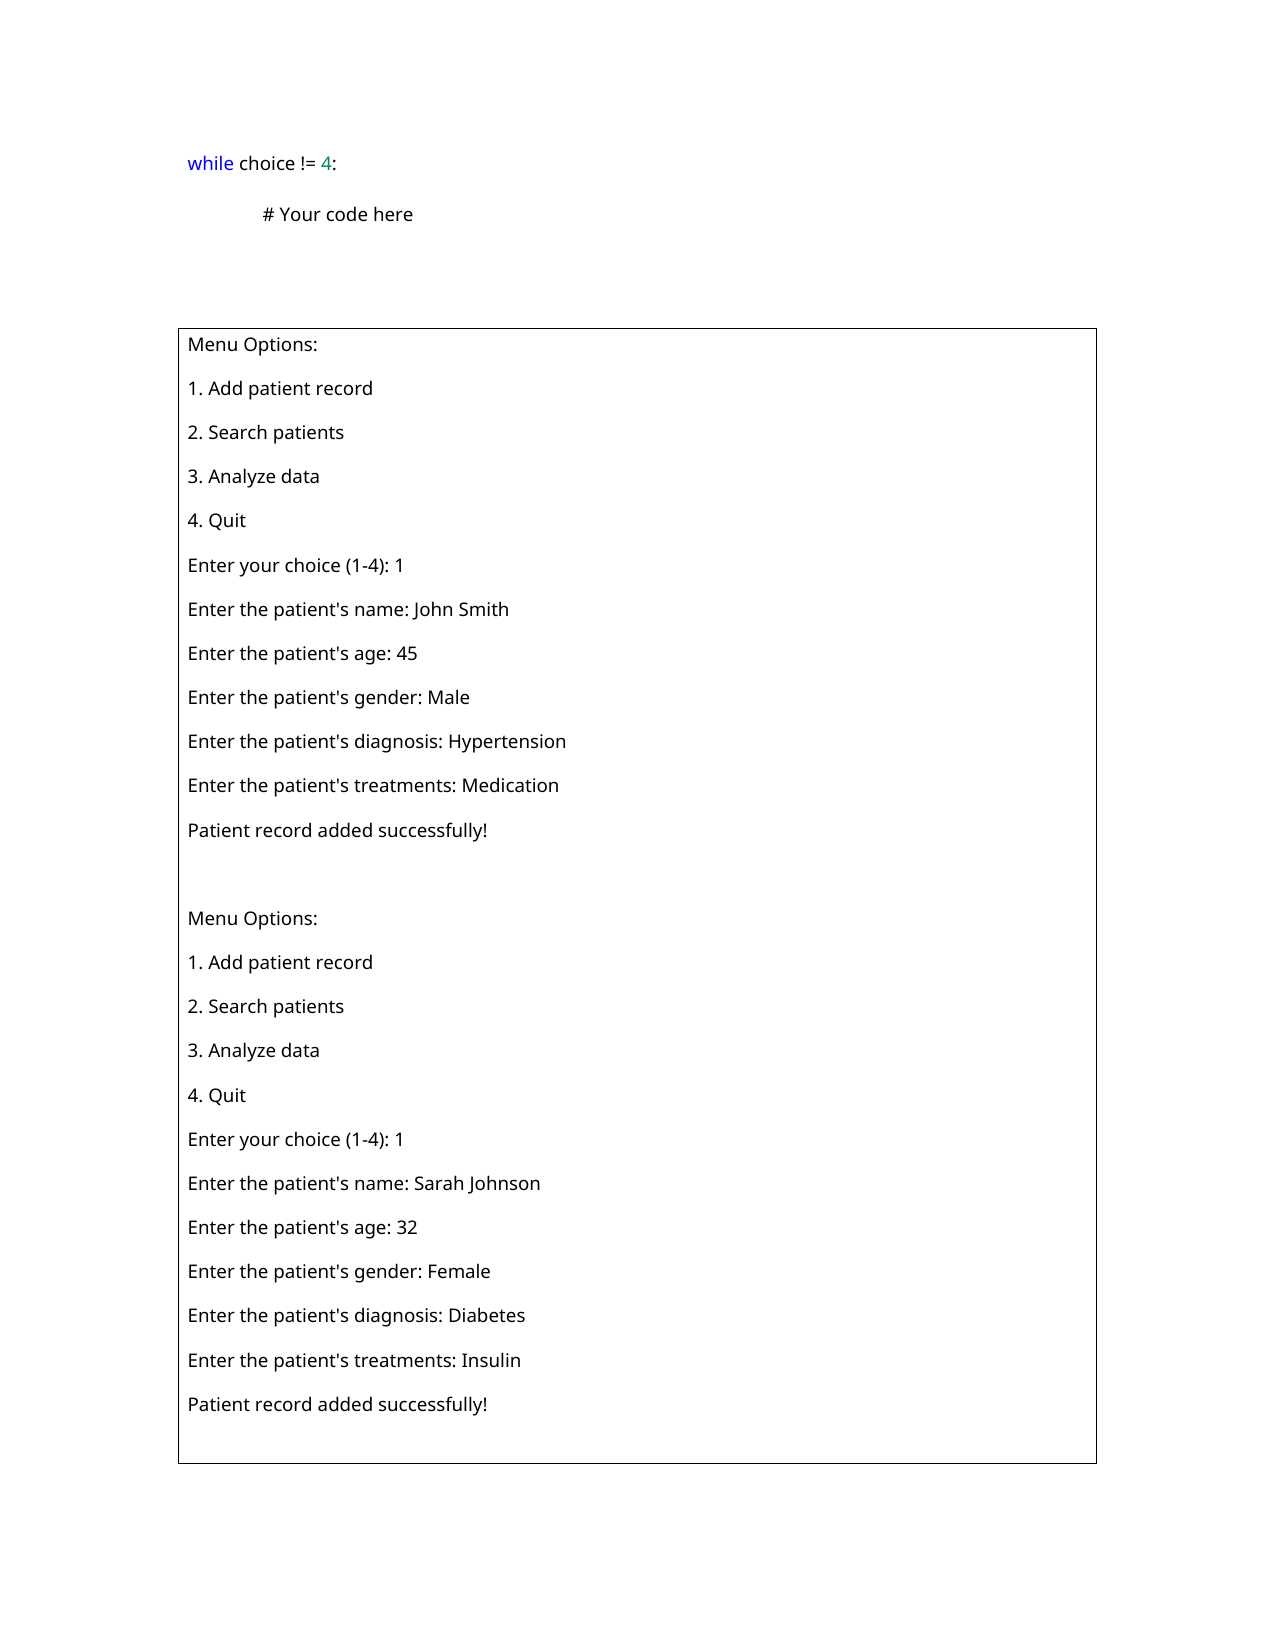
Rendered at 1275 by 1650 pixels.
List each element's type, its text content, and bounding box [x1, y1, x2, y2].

text 2. Search patients [179, 991, 1096, 1019]
text Enter the patient's age: 32 [179, 1211, 1096, 1240]
text # Your code here [187, 201, 1087, 227]
text 2. Search patients [179, 416, 1096, 445]
text 4. Quit [179, 1079, 1096, 1107]
text Patient record added successfully! [179, 1388, 1096, 1417]
text 3. Analyze data [179, 1035, 1096, 1063]
text Enter the patient's name: John Smith [179, 593, 1096, 622]
text Patient record added successfully! [179, 814, 1096, 842]
text Menu Options: [179, 329, 1096, 357]
text 4. Quit [179, 505, 1096, 533]
text Enter the patient's name: Sarah Johnson [179, 1167, 1096, 1196]
text Enter the patient's diagnosis: Diabetes [179, 1300, 1096, 1328]
text Enter the patient's gender: Male [179, 681, 1096, 710]
text Enter the patient's age: 45 [179, 637, 1096, 666]
text Enter the patient's gender: Female [179, 1256, 1096, 1284]
text Enter your choice (1-4): 1 [179, 549, 1096, 577]
text Enter your choice (1-4): 1 [179, 1123, 1096, 1152]
text 1. Add patient record [179, 372, 1096, 401]
text Menu Options: [179, 902, 1096, 931]
text while choice != 4: [187, 150, 1087, 176]
text Enter the patient's treatments: Medication [179, 770, 1096, 798]
text 3. Analyze data [179, 461, 1096, 489]
text Enter the patient's treatments: Insulin [179, 1344, 1096, 1372]
text Enter the patient's diagnosis: Hypertension [179, 726, 1096, 754]
text 1. Add patient record [179, 946, 1096, 975]
